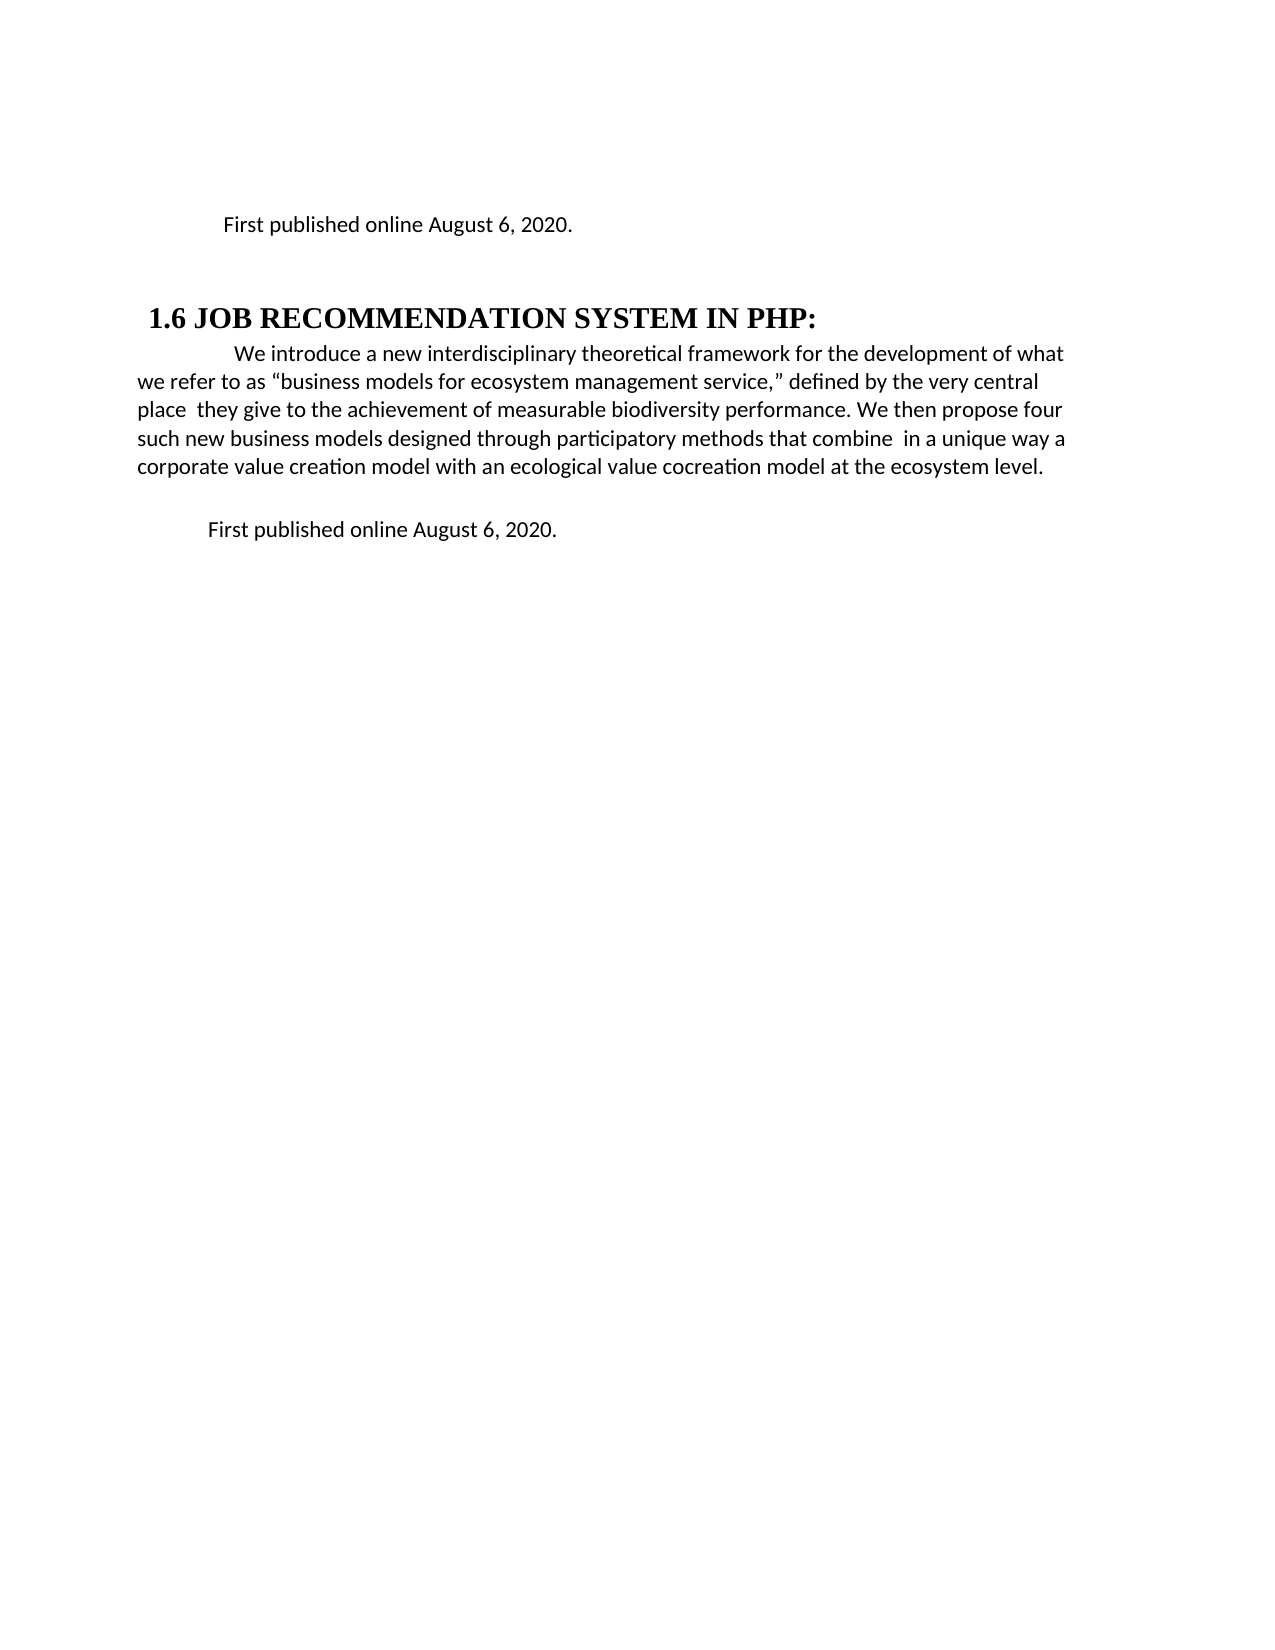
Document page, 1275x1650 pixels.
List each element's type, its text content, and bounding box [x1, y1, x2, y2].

subtitle 1.6 JOB RECOMMENDATION SYSTEM IN PHP: [148, 301, 1093, 335]
text We introduce a new interdisciplinary theoretical framework for the development of what we refer to as “business models for ecosystem management service,” defined by the very central place they give to the achievement of measurable biodiversity performance. We then propose four such new business models designed through participatory methods that combine in a unique way a corporate value creation model with an ecological value cocreation model at the ecosystem level. [136, 339, 1092, 480]
text First published online August 6, 2020. [136, 515, 1092, 543]
text First published online August 6, 2020. [136, 211, 1092, 238]
